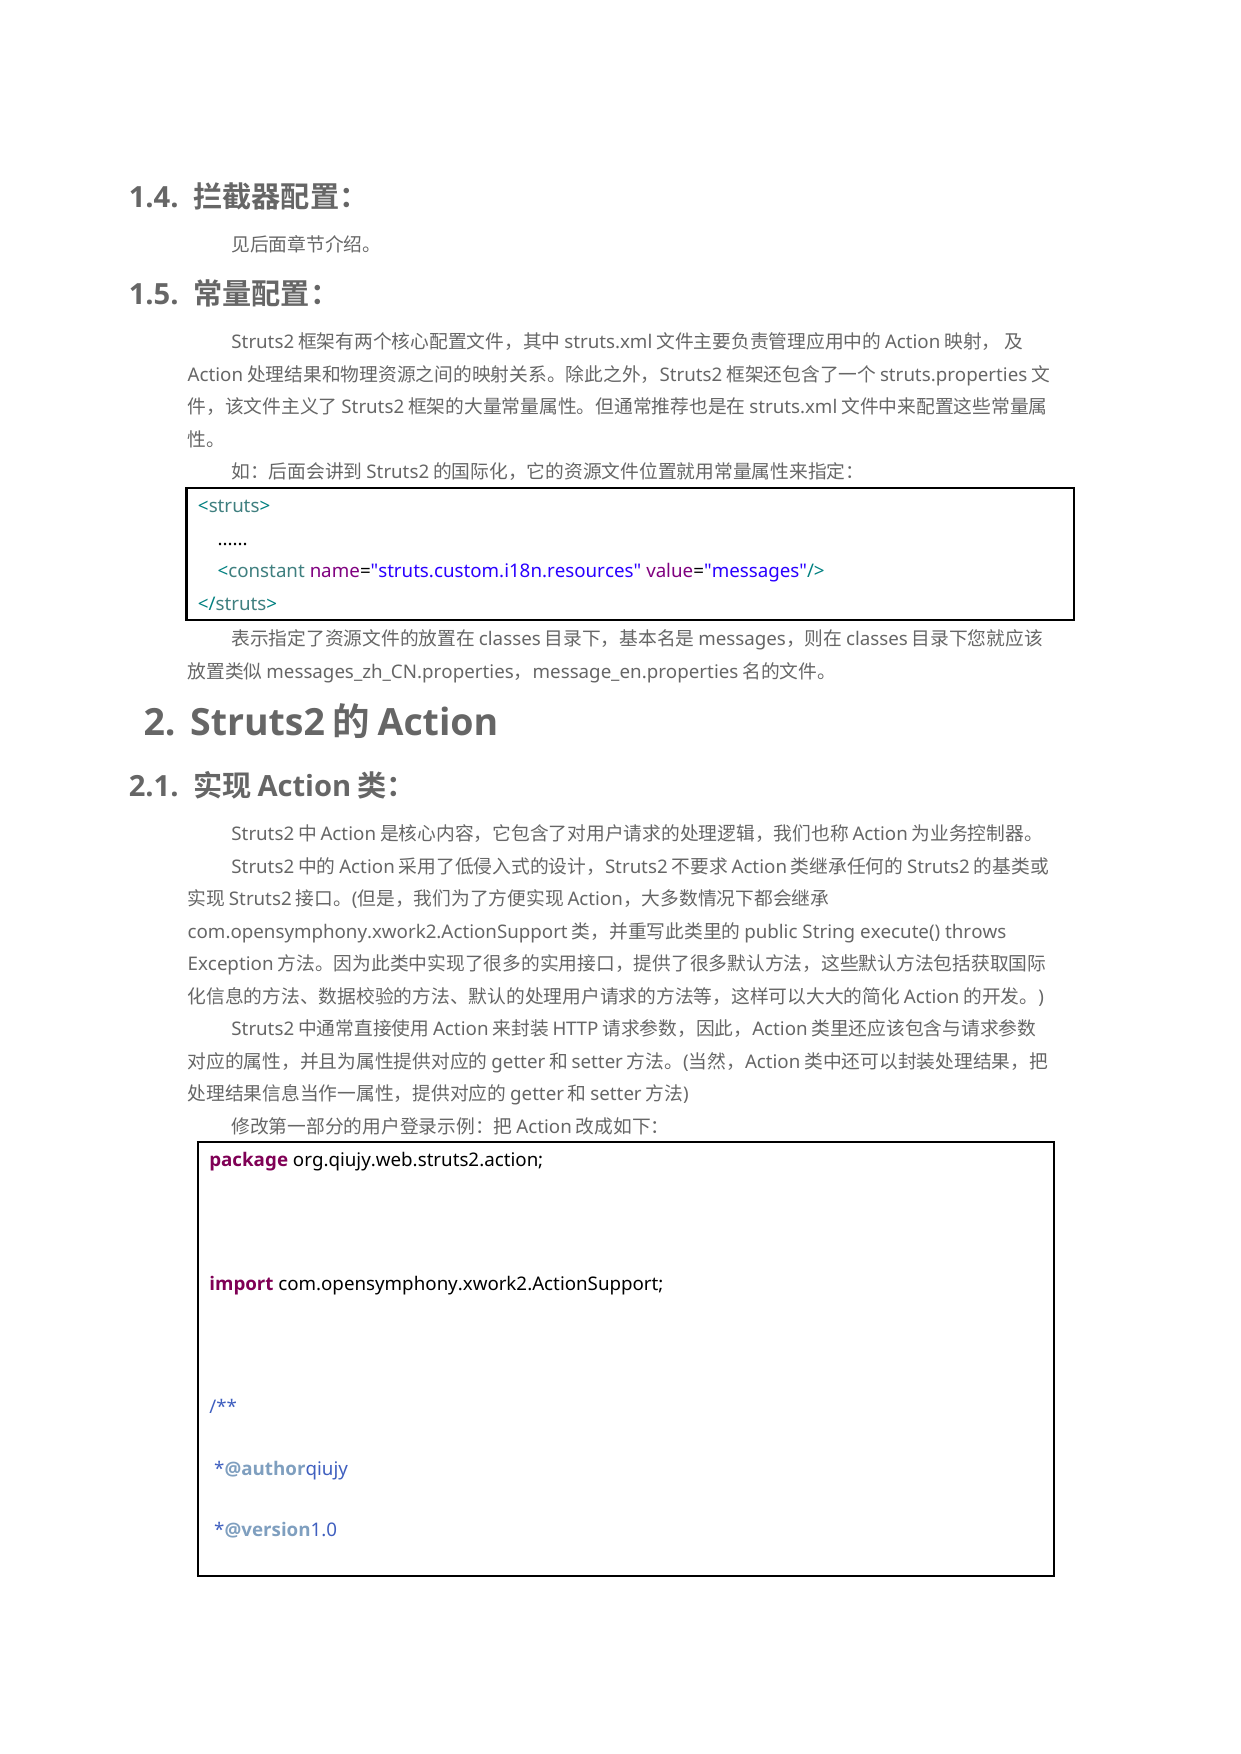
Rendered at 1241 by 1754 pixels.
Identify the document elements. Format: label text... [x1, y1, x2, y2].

text 2.1. 实现Action类： [128, 751, 1053, 816]
text 修改第一部分的用户登录示例：把Action改成如下： [187, 1109, 1053, 1141]
text 如：后面会讲到Struts2的国际化，它的资源文件位置就用常量属性来指定： [187, 454, 1053, 487]
table_header <struts> ...... <constant name="struts.custom.i18n.resources" value="messages"/> </struts> [188, 489, 1073, 619]
text 表示指定了资源文件的放置在classes目录下，基本名是messages，则在classes目录下您就应该放置类似messages_zh_CN.properties，message_en.properties名的文件。 [187, 621, 1053, 686]
text Struts2中通常直接使用Action来封装HTTP请求参数，因此，Action类里还应该包含与请求参数对应的属性，并且为属性提供对应的getter和setter方法。(当然，Action类中还可以封装处理结果，把处理结果信息当作一属性，提供对应的getter和setter方法) [187, 1011, 1053, 1109]
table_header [199, 1143, 1053, 1575]
text 1.4. 拦截器配置： [128, 162, 1053, 227]
text Struts2中的Action采用了低侵入式的设计，Struts2不要求Action类继承任何的Struts2的基类或实现Struts2接口。(但是，我们为了方便实现Action，大多数情况下都会继承com.opensymphony.xwork2.ActionSupport类，并重写此类里的public String execute() throws Exception方法。因为此类中实现了很多的实用接口，提供了很多默认方法，这些默认方法包括获取国际化信息的方法、数据校验的方法、默认的处理用户请求的方法等，这样可以大大的简化Action的开发。) [187, 849, 1053, 1011]
text Struts2中Action是核心内容，它包含了对用户请求的处理逻辑，我们也称Action为业务控制器。 [187, 816, 1053, 849]
text 见后面章节介绍。 [187, 227, 1053, 259]
text 1.5. 常量配置： [128, 259, 1053, 324]
text 2. Struts2的Action [143, 686, 1053, 751]
text Struts2框架有两个核心配置文件，其中struts.xml文件主要负责管理应用中的Action映射， 及Action处理结果和物理资源之间的映射关系。除此之外，Struts2框架还包含了一个struts.properties文件，该文件主义了Struts2框架的大量常量属性。但通常推荐也是在struts.xml文件中来配置这些常量属性。 [187, 324, 1053, 454]
